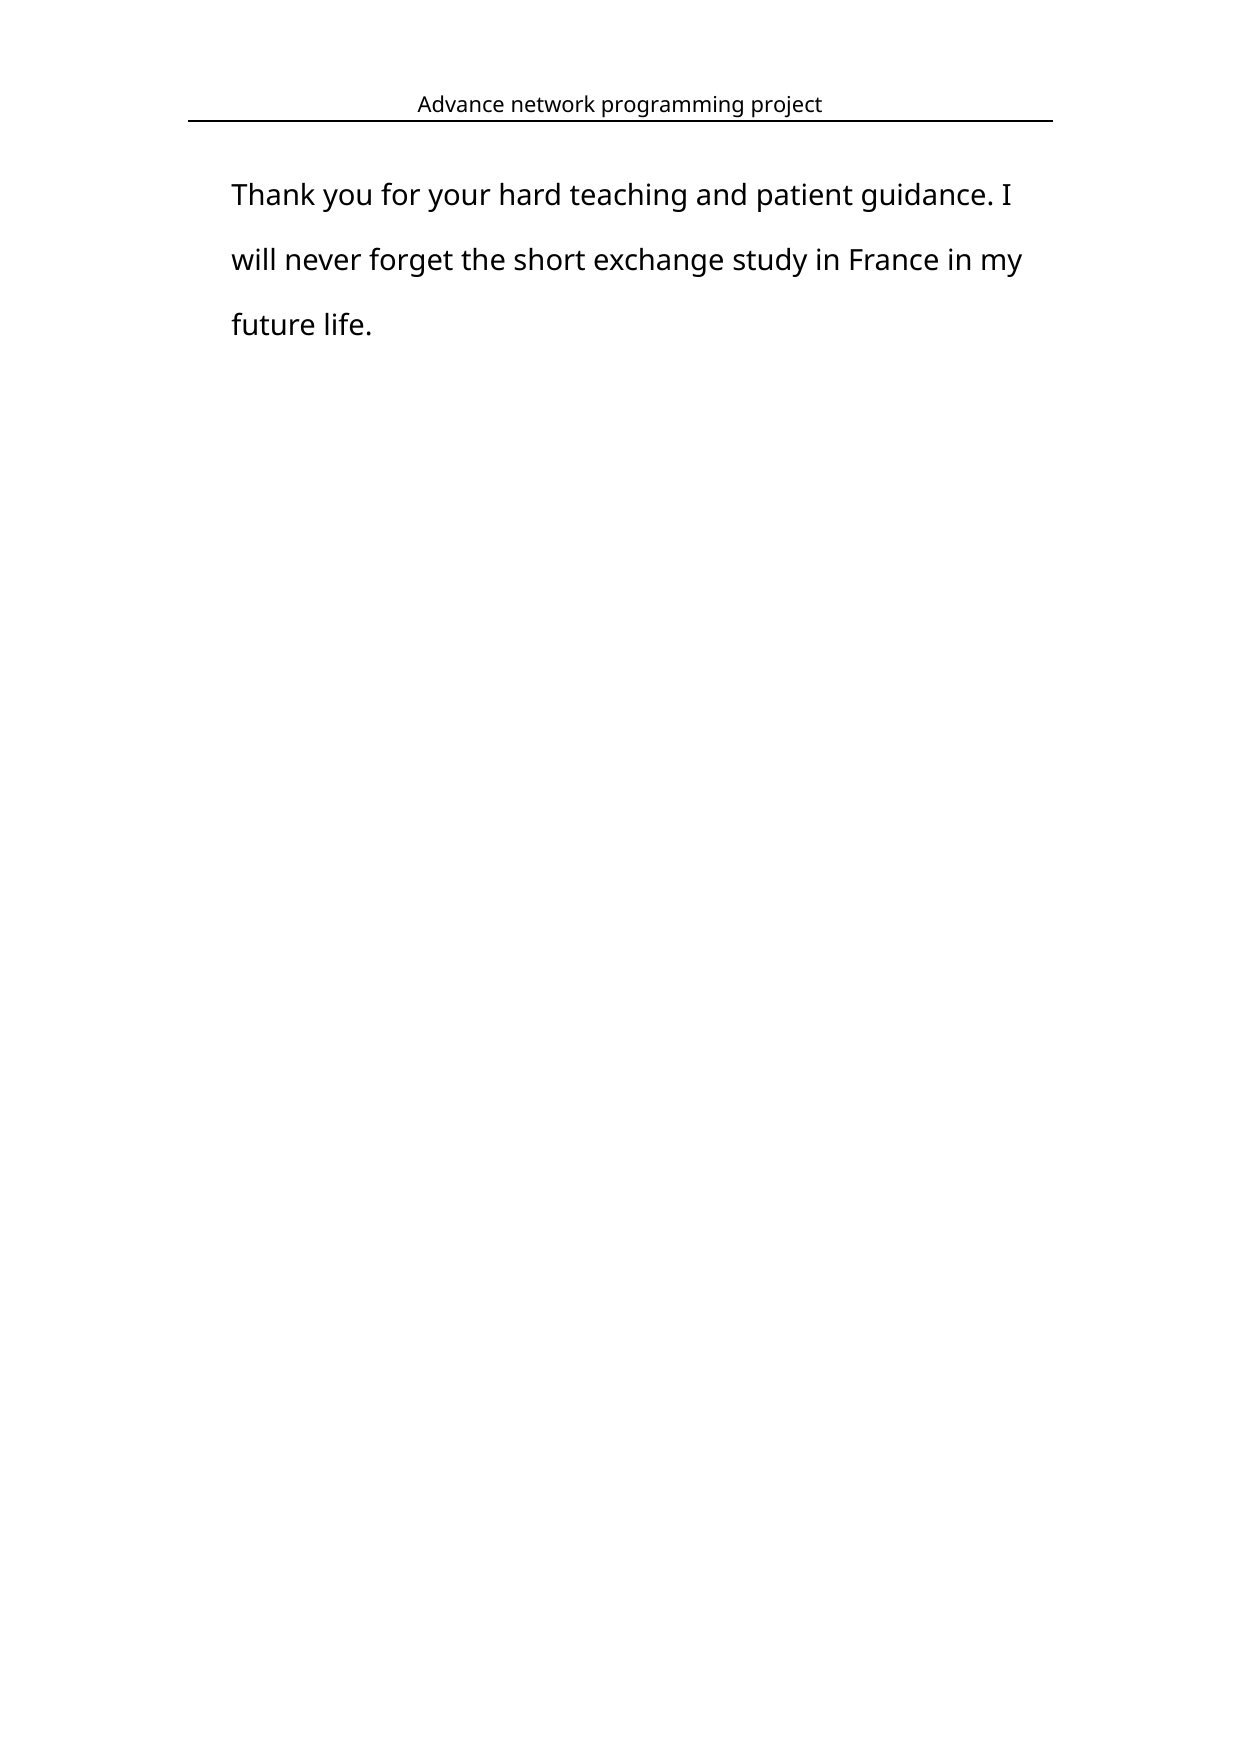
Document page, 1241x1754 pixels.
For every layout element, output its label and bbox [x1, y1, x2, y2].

text [231, 162, 1053, 357]
